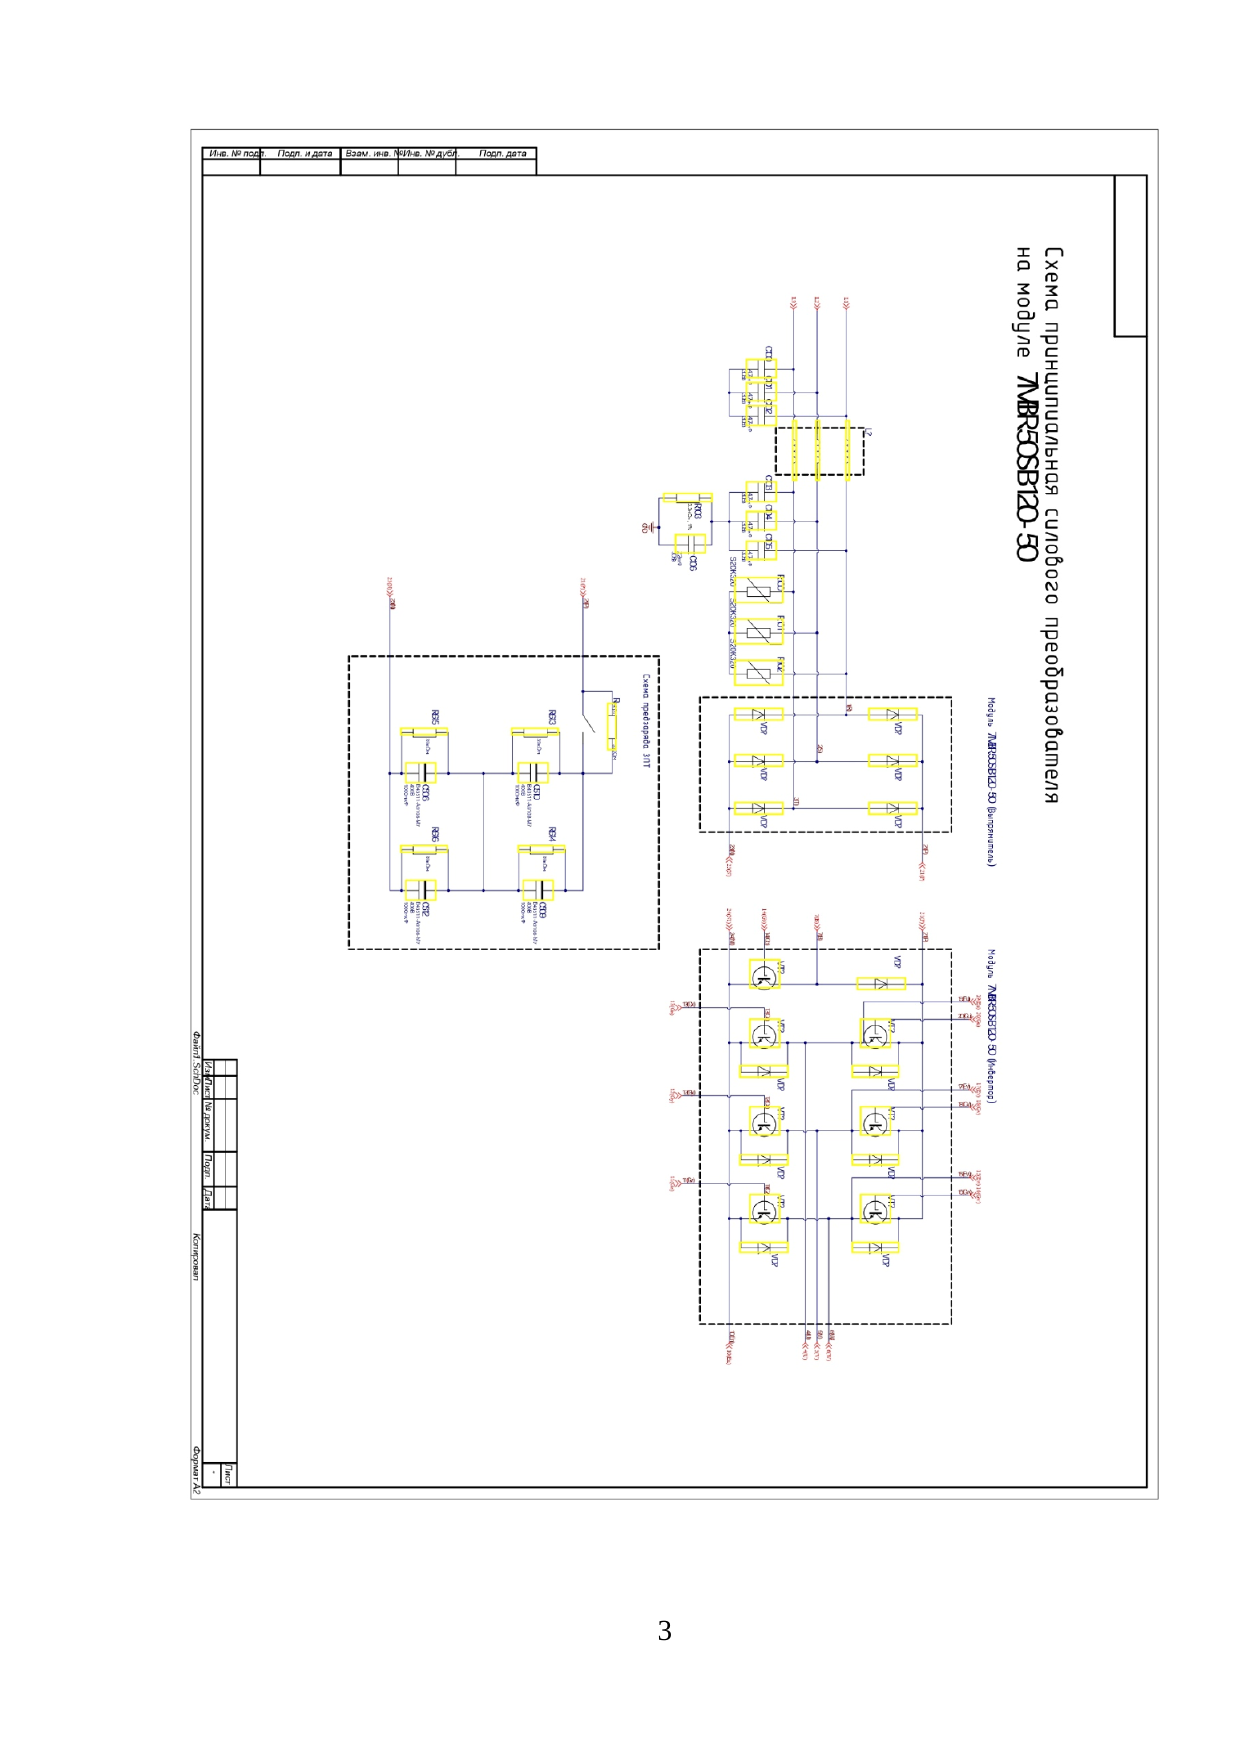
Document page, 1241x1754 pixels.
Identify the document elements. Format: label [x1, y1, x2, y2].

picture [183, 120, 1164, 1510]
